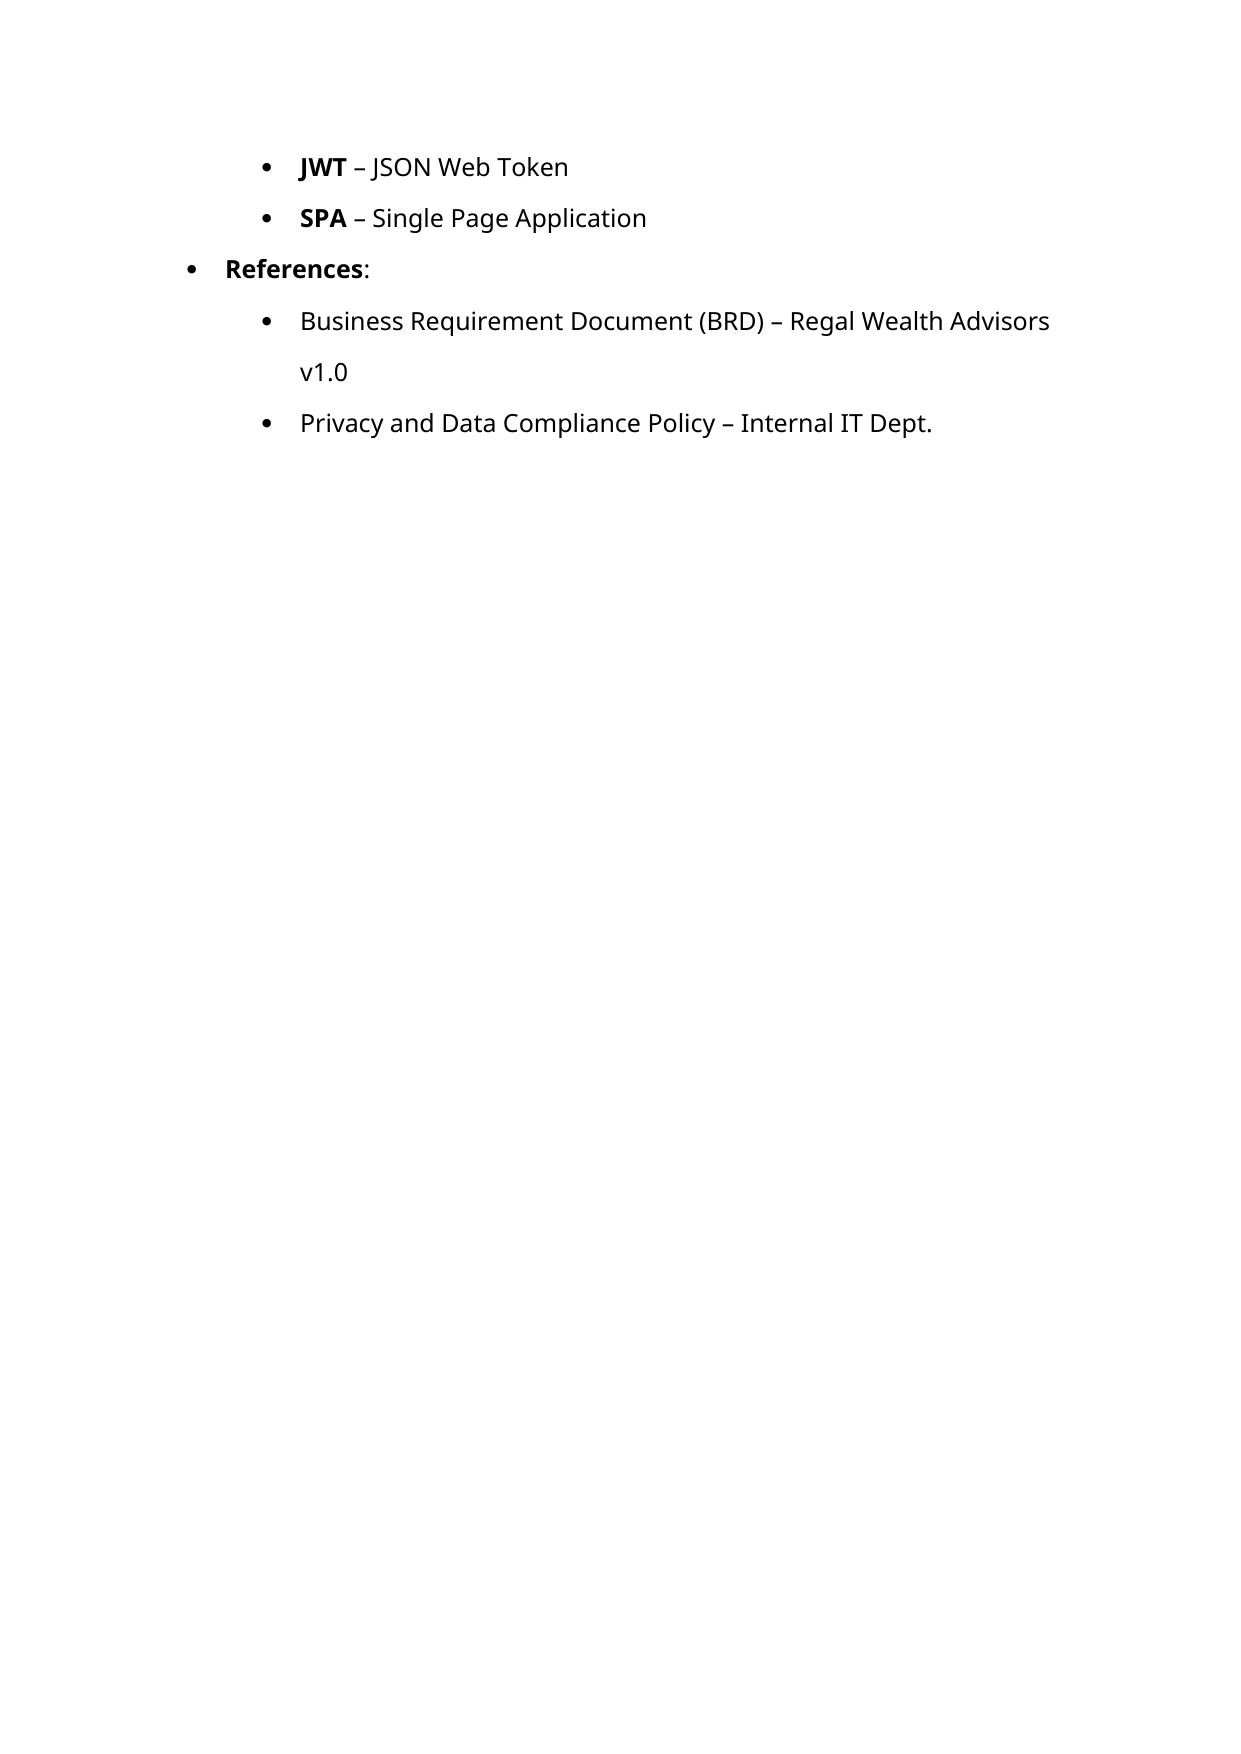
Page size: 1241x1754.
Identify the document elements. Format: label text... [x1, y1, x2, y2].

list SPA – Single Page Application [262, 201, 1090, 235]
list Business Requirement Document (BRD) – Regal Wealth Advisors v1.0 [262, 303, 1090, 388]
list Privacy and Data Compliance Policy – Internal IT Dept. [262, 405, 1090, 439]
list References: [187, 252, 1090, 286]
list JWT – JSON Web Token [262, 150, 1090, 184]
